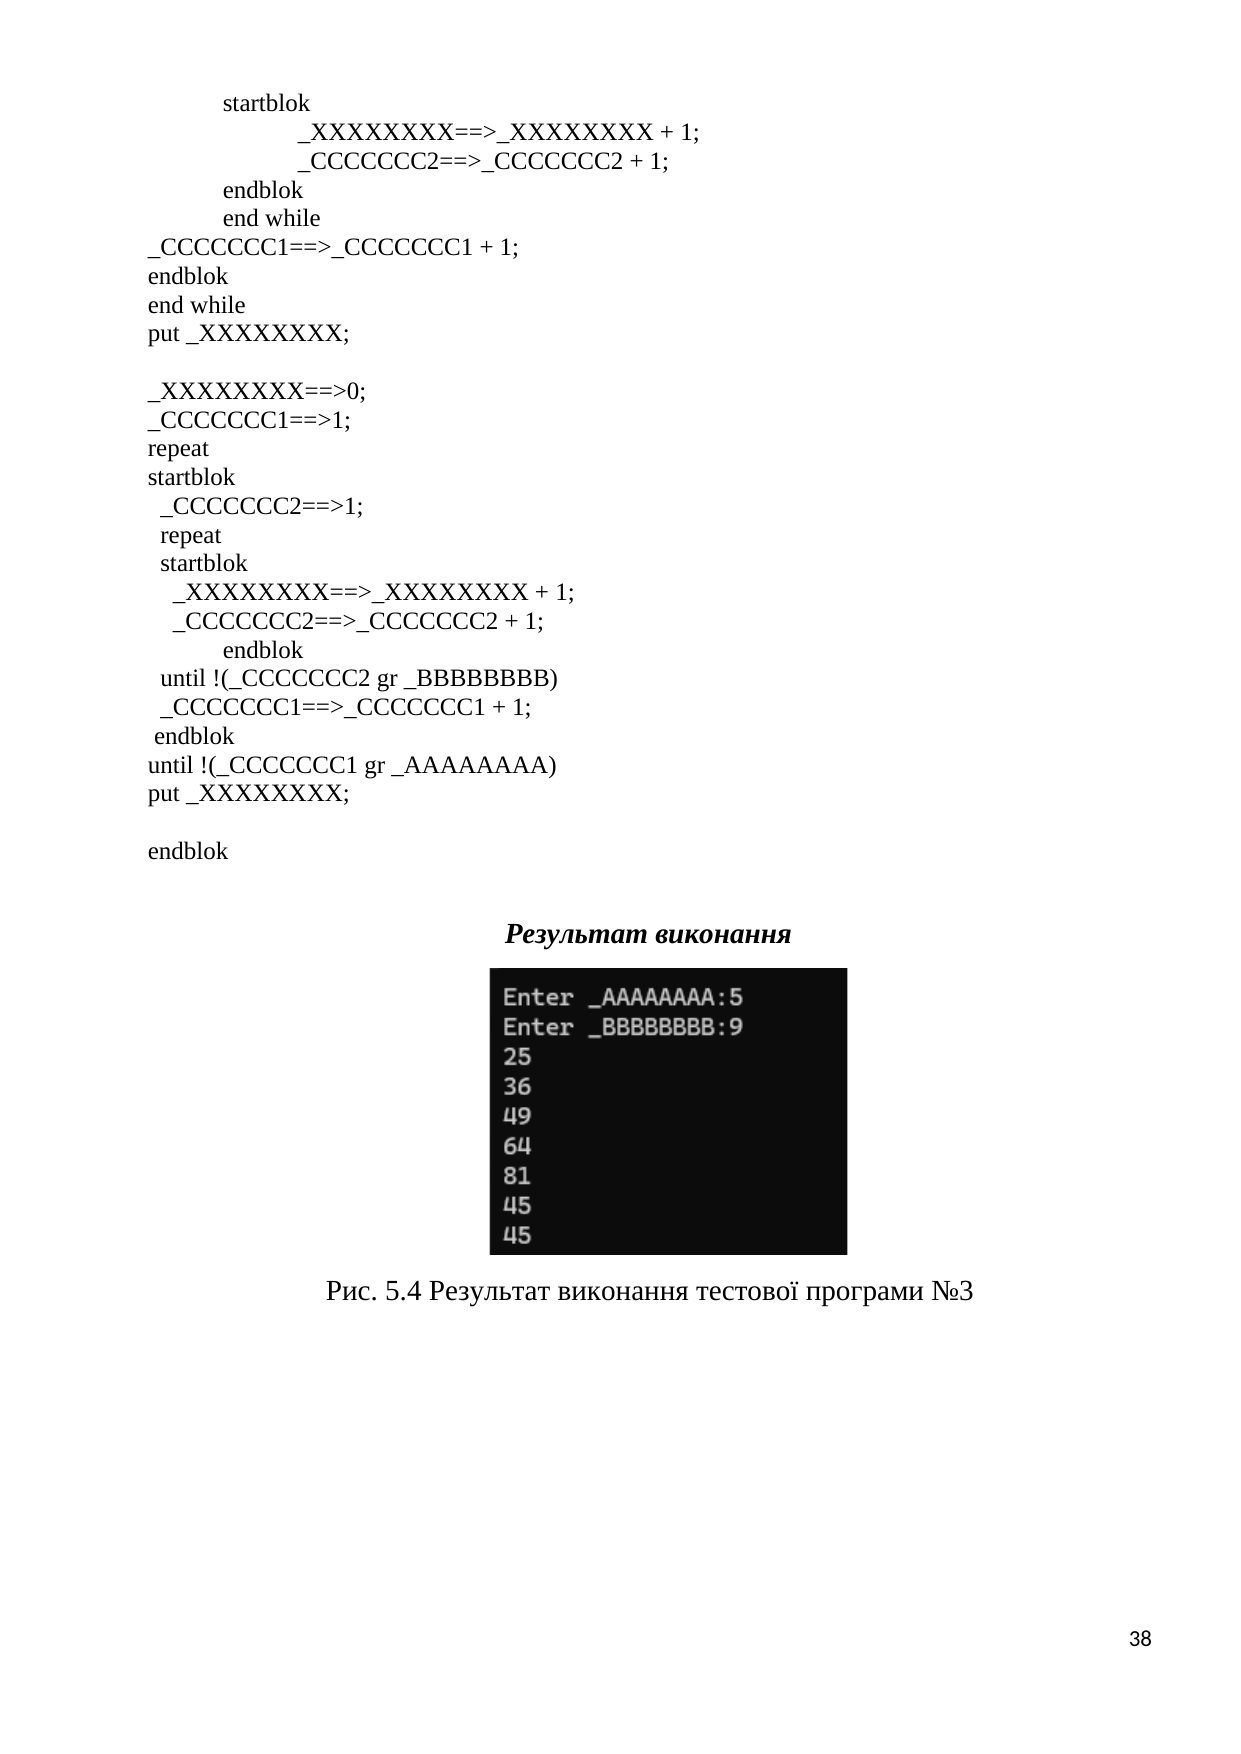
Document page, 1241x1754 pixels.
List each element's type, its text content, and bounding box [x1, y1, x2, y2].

text _CCCCCCC1==>_CCCCCCC1 + 1; [148, 692, 1152, 721]
text _XXXXXXXX==>0; [148, 376, 1152, 405]
text _CCCCCCC2==>1; [148, 491, 1152, 520]
text endblok [148, 721, 1152, 750]
text repeat [148, 433, 1152, 462]
text startblok [148, 462, 1152, 491]
text Рис. 5.4 Результат виконання тестової програми №3 [148, 1273, 1152, 1307]
text until !(_CCCCCCC1 gr _AAAAAAAA) [148, 750, 1152, 778]
text until !(_CCCCCCC2 gr _BBBBBBBB) [148, 663, 1152, 692]
text _CCCCCCC1==>_CCCCCCC1 + 1; [148, 232, 1152, 261]
text _CCCCCCC2==>_CCCCCCC2 + 1; [148, 606, 1152, 635]
text endblok [148, 175, 1152, 203]
text end while [148, 203, 1152, 232]
picture [489, 968, 848, 1255]
text put _XXXXXXXX; [148, 778, 1152, 807]
text _XXXXXXXX==>_XXXXXXXX + 1; [148, 577, 1152, 606]
text _XXXXXXXX==>_XXXXXXXX + 1; [148, 117, 1152, 146]
text startblok [148, 548, 1152, 577]
text end while [148, 290, 1152, 318]
text endblok [148, 261, 1152, 290]
text startblok [148, 88, 1152, 117]
text repeat [148, 520, 1152, 548]
text Результат виконання [148, 917, 1152, 950]
text endblok [148, 836, 1152, 865]
text _CCCCCCC1==>1; [148, 405, 1152, 433]
text _CCCCCCC2==>_CCCCCCC2 + 1; [148, 146, 1152, 175]
text endblok [148, 635, 1152, 663]
text put _XXXXXXXX; [148, 318, 1152, 347]
